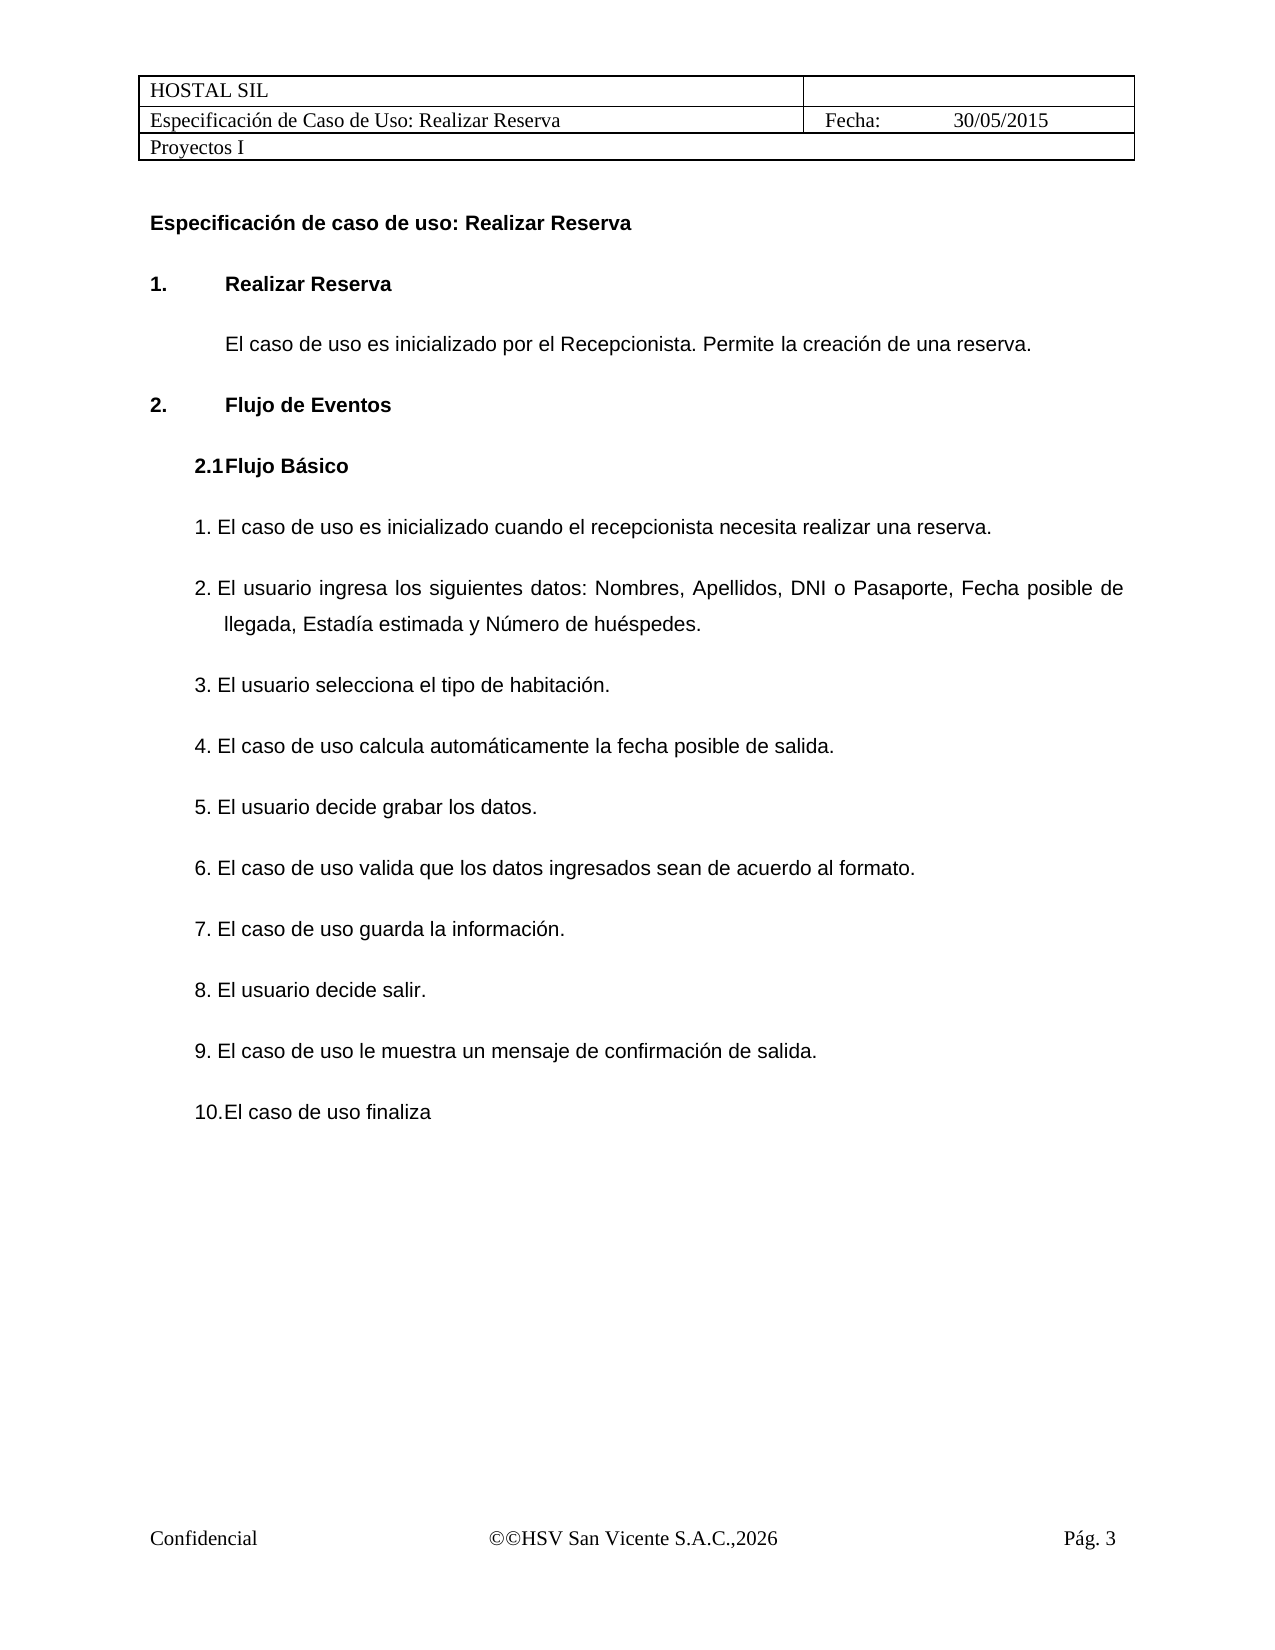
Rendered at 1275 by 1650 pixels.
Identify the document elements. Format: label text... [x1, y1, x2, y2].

list El usuario decide grabar los datos. [194, 795, 1125, 819]
subtitle El caso de uso es inicializado por el Recepcionista. Permite la creación de una reserva. [225, 332, 1125, 356]
subtitle Flujo de Eventos [150, 393, 1125, 417]
list El caso de uso finaliza [194, 1099, 1125, 1123]
list El caso de uso guarda la información. [194, 917, 1125, 941]
title Especificación de caso de uso: Realizar Reserva [150, 210, 1213, 234]
list El usuario selecciona el tipo de habitación. [194, 673, 1125, 697]
subtitle Realizar Reserva [150, 271, 1125, 295]
list El caso de uso le muestra un mensaje de confirmación de salida. [194, 1038, 1125, 1062]
list El usuario ingresa los siguientes datos: Nombres, Apellidos, DNI o Pasaporte, Fecha posible de llegada, Estadía estimada y Número de huéspedes. [194, 576, 1125, 636]
list El caso de uso calcula automáticamente la fecha posible de salida. [194, 734, 1125, 758]
subtitle Flujo Básico [194, 454, 1125, 478]
list El caso de uso valida que los datos ingresados sean de acuerdo al formato. [194, 856, 1125, 880]
list El caso de uso es inicializado cuando el recepcionista necesita realizar una reserva. [194, 515, 1125, 539]
list El usuario decide salir. [194, 978, 1125, 1002]
